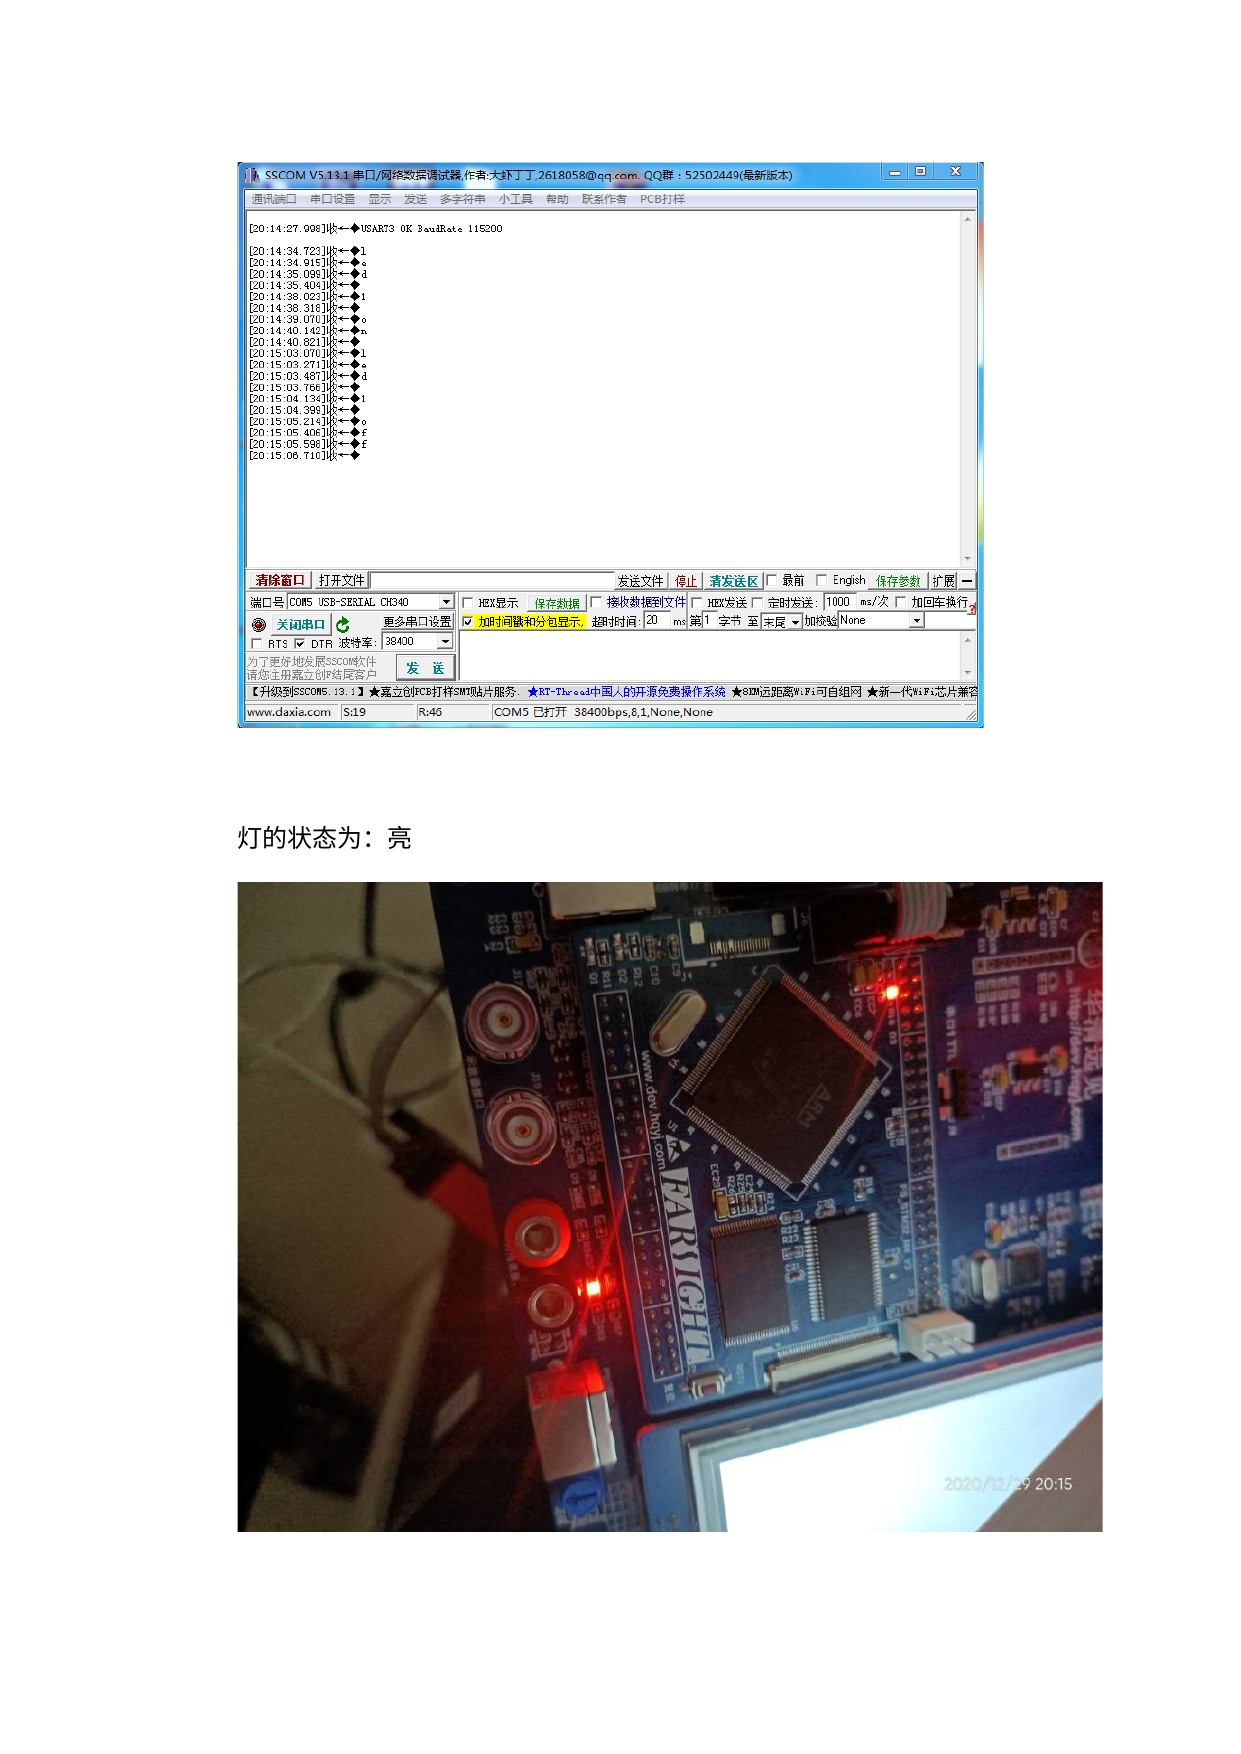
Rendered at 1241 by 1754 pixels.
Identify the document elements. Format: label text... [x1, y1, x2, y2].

picture [237, 882, 1103, 1532]
text 灯的状态为：亮 [187, 804, 1053, 869]
picture [237, 162, 984, 728]
